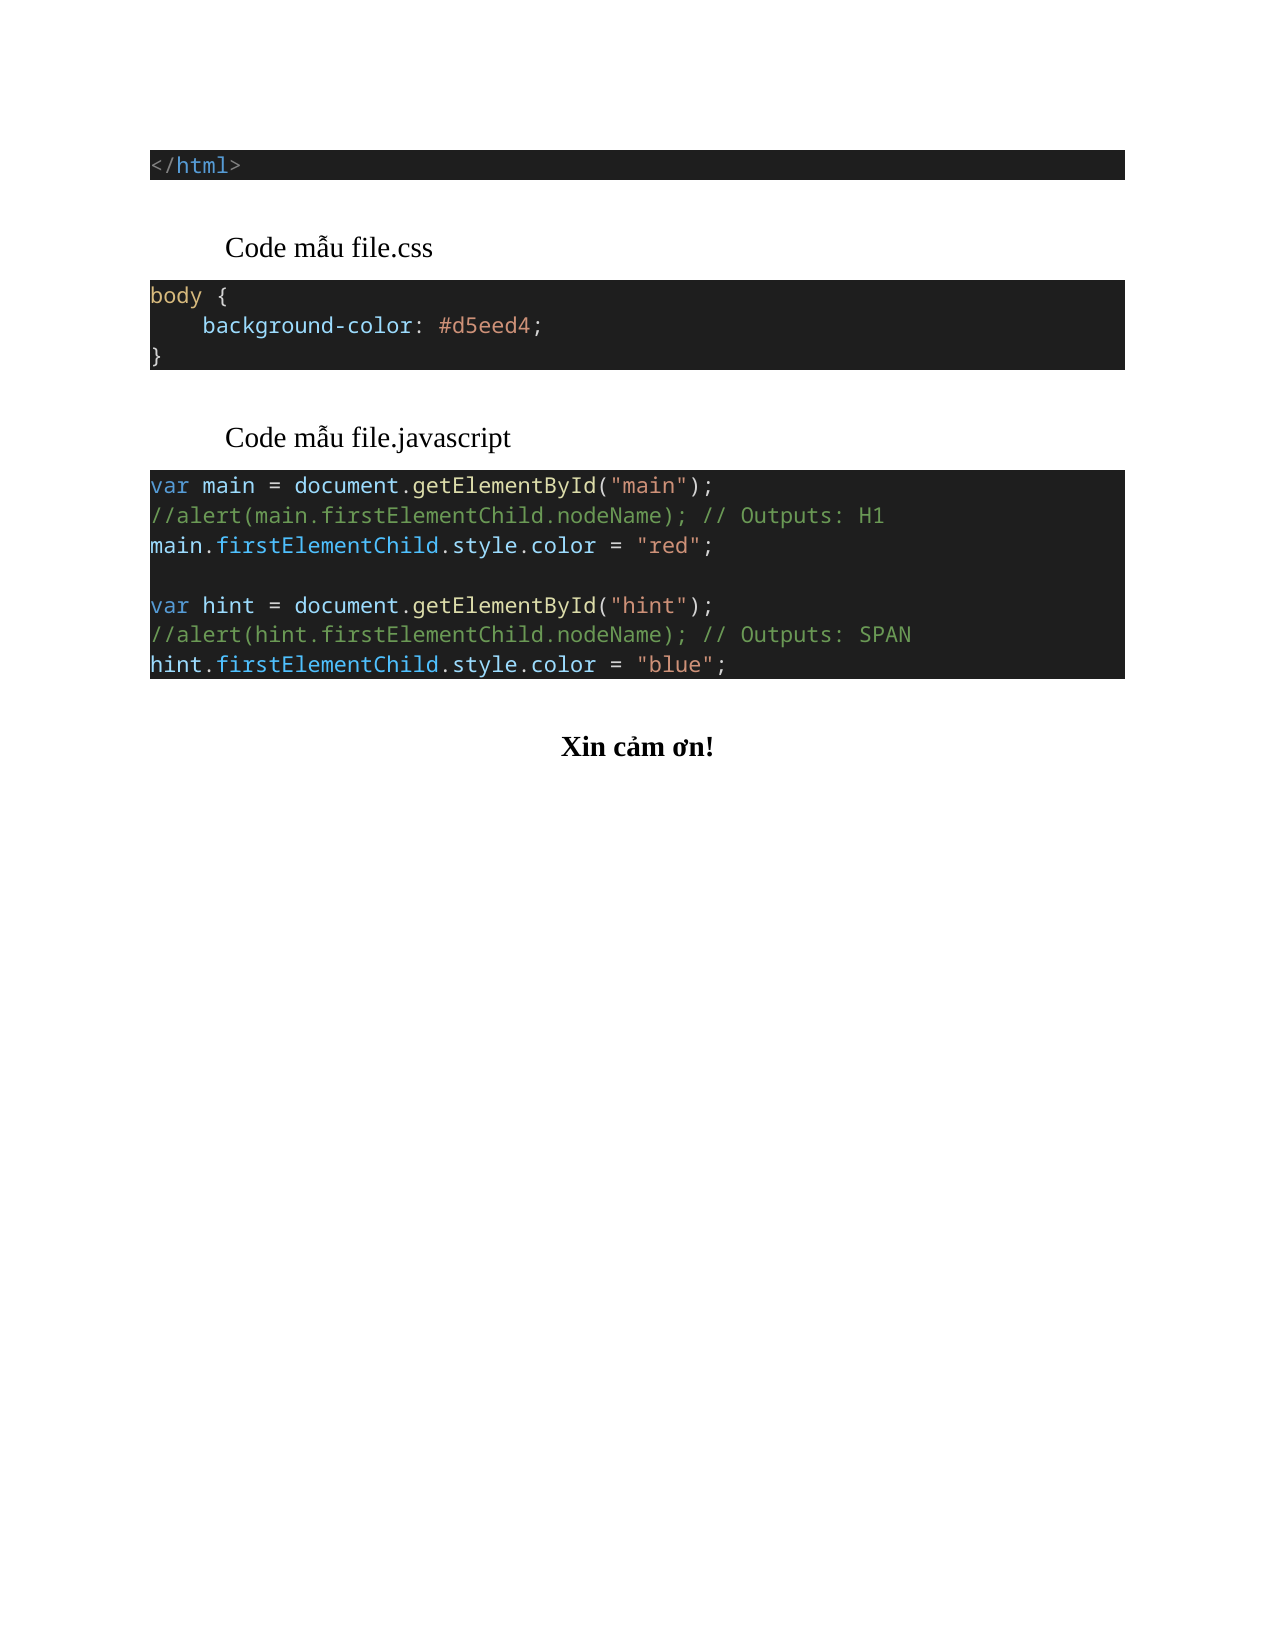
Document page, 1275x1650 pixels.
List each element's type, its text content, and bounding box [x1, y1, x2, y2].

text //alert(hint.firstElementChild.nodeName); // Outputs: SPAN [150, 619, 1125, 649]
text main.firstElementChild.style.color = "red"; [150, 530, 1125, 560]
text body { [150, 280, 1125, 310]
text //alert(main.firstElementChild.nodeName); // Outputs: H1 [150, 500, 1125, 530]
list Code mẫu file.css [225, 230, 1125, 264]
list Xin cảm ơn! [150, 729, 1125, 763]
text var main = document.getElementById("main"); [150, 470, 1125, 500]
text } [150, 340, 1125, 370]
list Code mẫu file.javascript [225, 420, 1125, 454]
text background-color: #d5eed4; [150, 310, 1125, 340]
text var hint = document.getElementById("hint"); [150, 589, 1125, 619]
text hint.firstElementChild.style.color = "blue"; [150, 649, 1125, 679]
text </html> [150, 150, 1125, 180]
